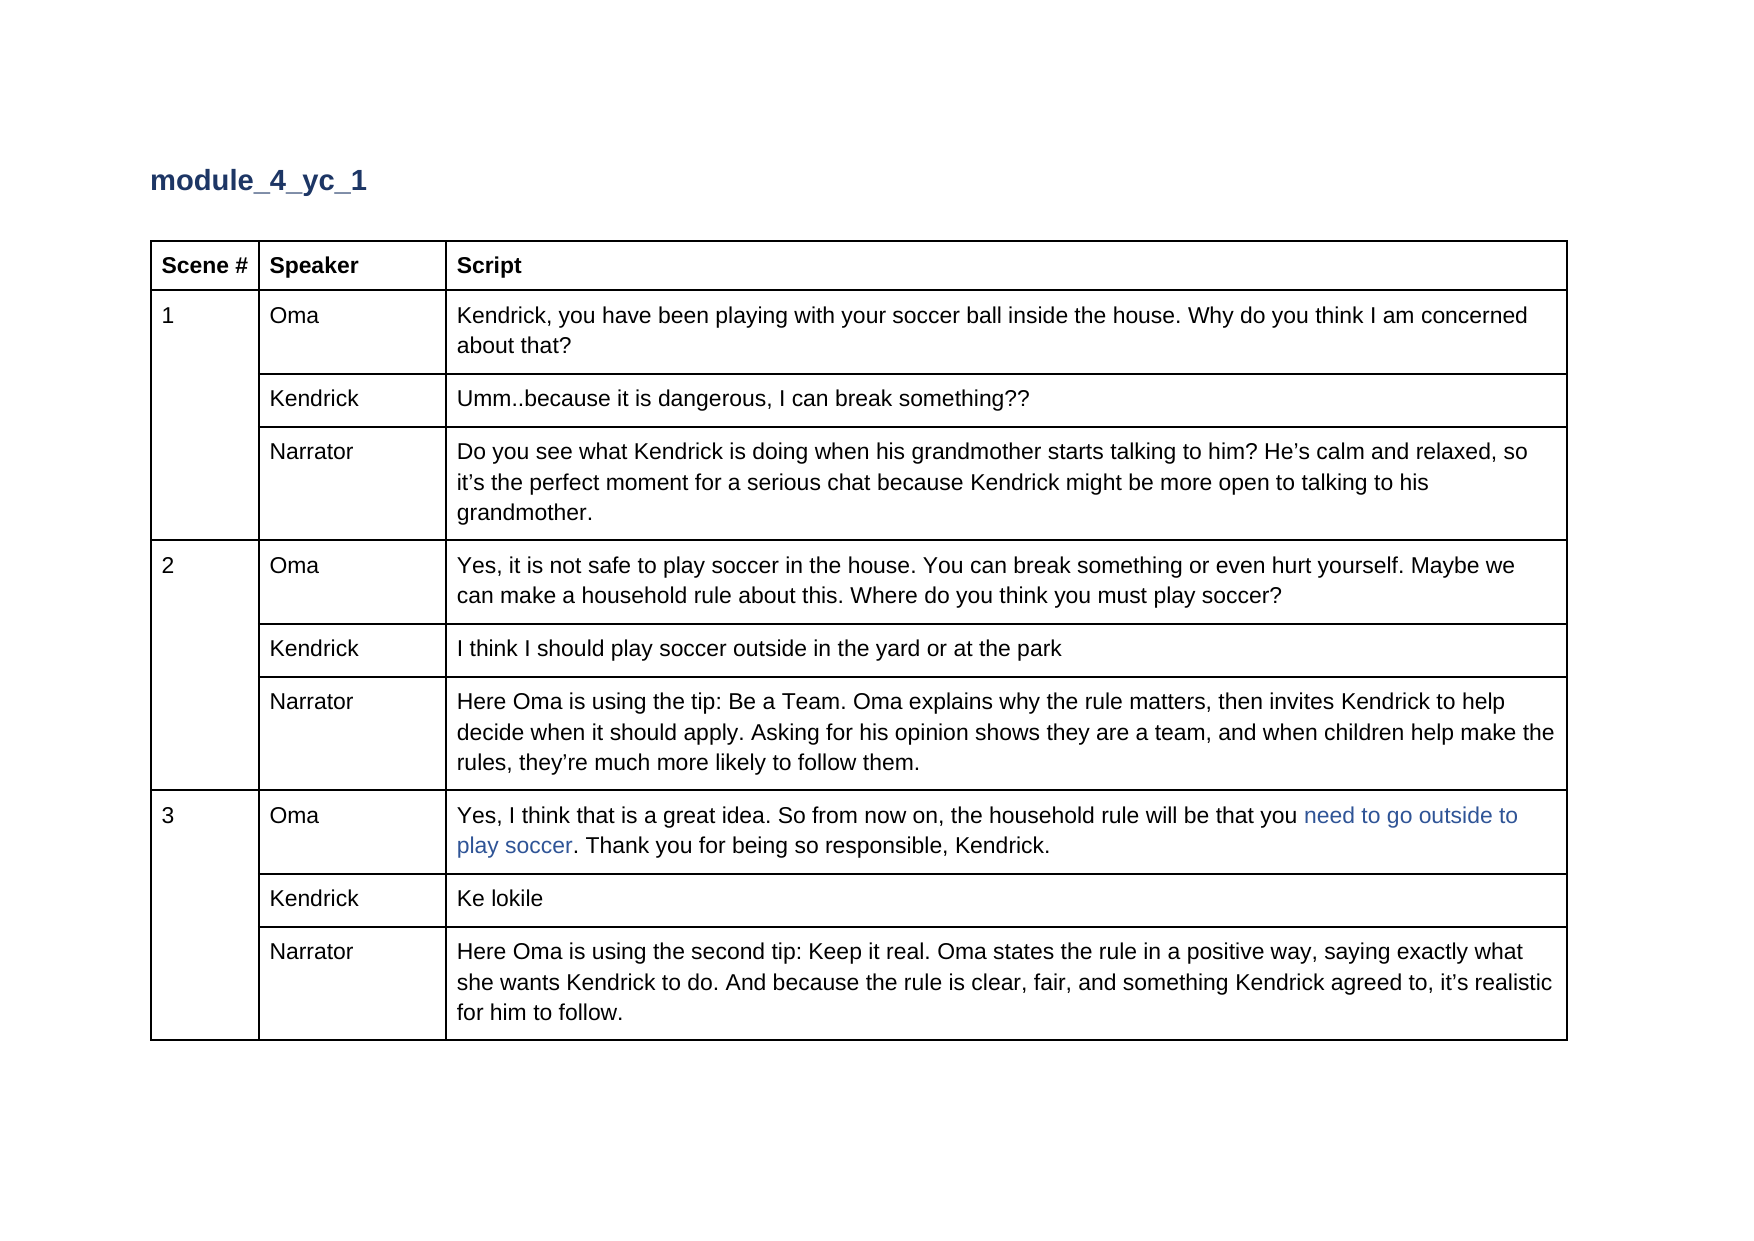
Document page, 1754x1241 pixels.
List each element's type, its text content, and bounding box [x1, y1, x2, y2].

table_cell Oma [260, 791, 445, 873]
table_header Speaker [260, 242, 445, 289]
table_cell 2 [152, 541, 258, 789]
table_cell Narrator [260, 928, 445, 1039]
table_cell 3 [152, 791, 258, 1039]
table_cell Kendrick [260, 625, 445, 676]
table_cell Oma [260, 291, 445, 373]
subtitle module_4_yc_1 [150, 162, 1604, 196]
table_cell Yes, I think that is a great idea. So from now on, the household rule will be that you need to go outside to play soccer. Thank you for being so responsible, Kendrick. [447, 791, 1566, 873]
table_header Script [447, 242, 1566, 289]
table_cell Do you see what Kendrick is doing when his grandmother starts talking to him? He’s calm and relaxed, so it’s the perfect moment for a serious chat because Kendrick might be more open to talking to his grandmother. [447, 428, 1566, 539]
table_cell Oma [260, 541, 445, 623]
table_cell Kendrick [260, 875, 445, 926]
table_cell Here Oma is using the second tip: Keep it real. Oma states the rule in a positive way, saying exactly what she wants Kendrick to do. And because the rule is clear, fair, and something Kendrick agreed to, it’s realistic for him to follow. [447, 928, 1566, 1039]
table_cell Narrator [260, 678, 445, 789]
table_cell I think I should play soccer outside in the yard or at the park [447, 625, 1566, 676]
table_cell Narrator [260, 428, 445, 539]
table_header Scene # [152, 242, 258, 289]
table_cell Yes, it is not safe to play soccer in the house. You can break something or even hurt yourself. Maybe we can make a household rule about this. Where do you think you must play soccer? [447, 541, 1566, 623]
table_cell Ke lokile [447, 875, 1566, 926]
table_cell Kendrick [260, 375, 445, 426]
table_cell 1 [152, 291, 258, 539]
table_cell Umm..because it is dangerous, I can break something?? [447, 375, 1566, 426]
table_cell Kendrick, you have been playing with your soccer ball inside the house. Why do you think I am concerned about that? [447, 291, 1566, 373]
table_cell Here Oma is using the tip: Be a Team. Oma explains why the rule matters, then invites Kendrick to help decide when it should apply. Asking for his opinion shows they are a team, and when children help make the rules, they’re much more likely to follow them. [447, 678, 1566, 789]
